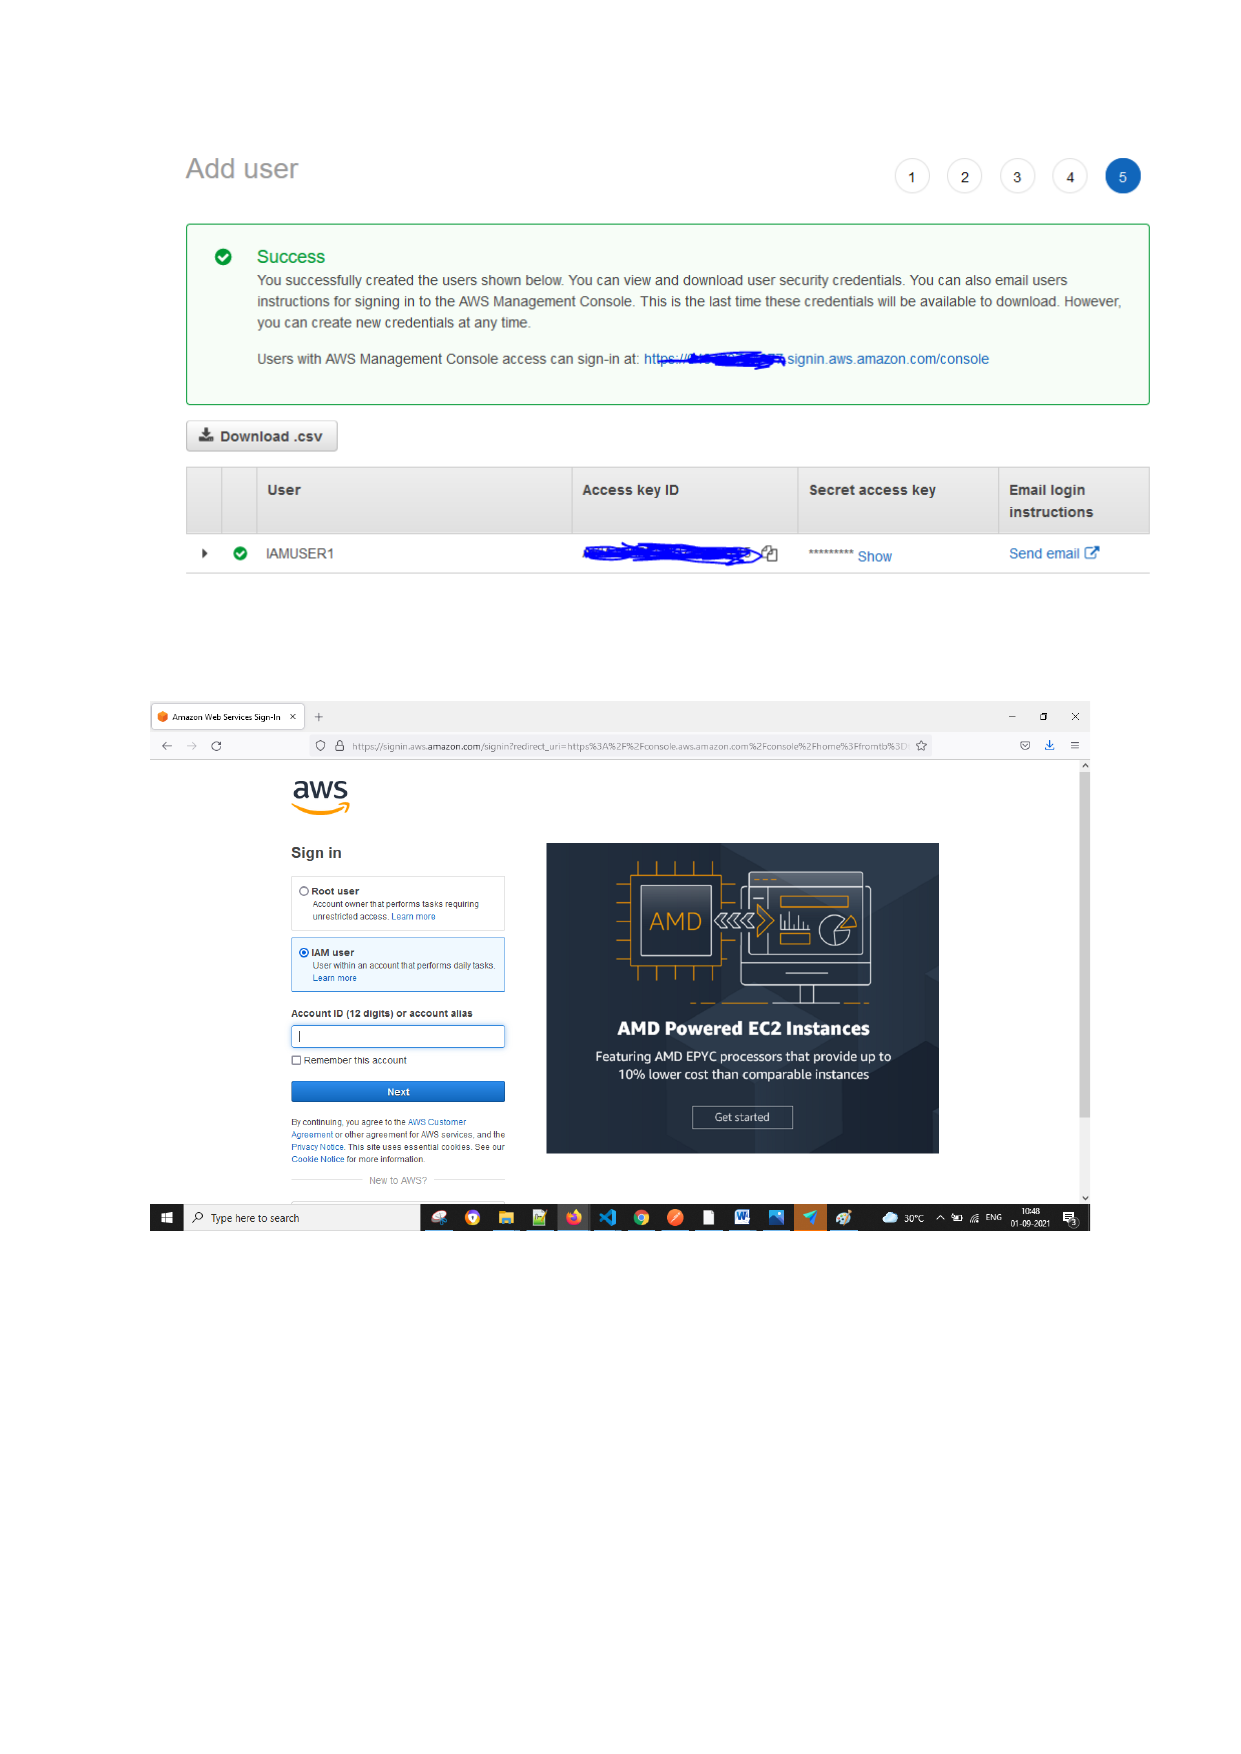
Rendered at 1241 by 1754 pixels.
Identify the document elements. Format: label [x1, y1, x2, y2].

picture [150, 149, 1208, 624]
picture [150, 701, 1091, 1231]
